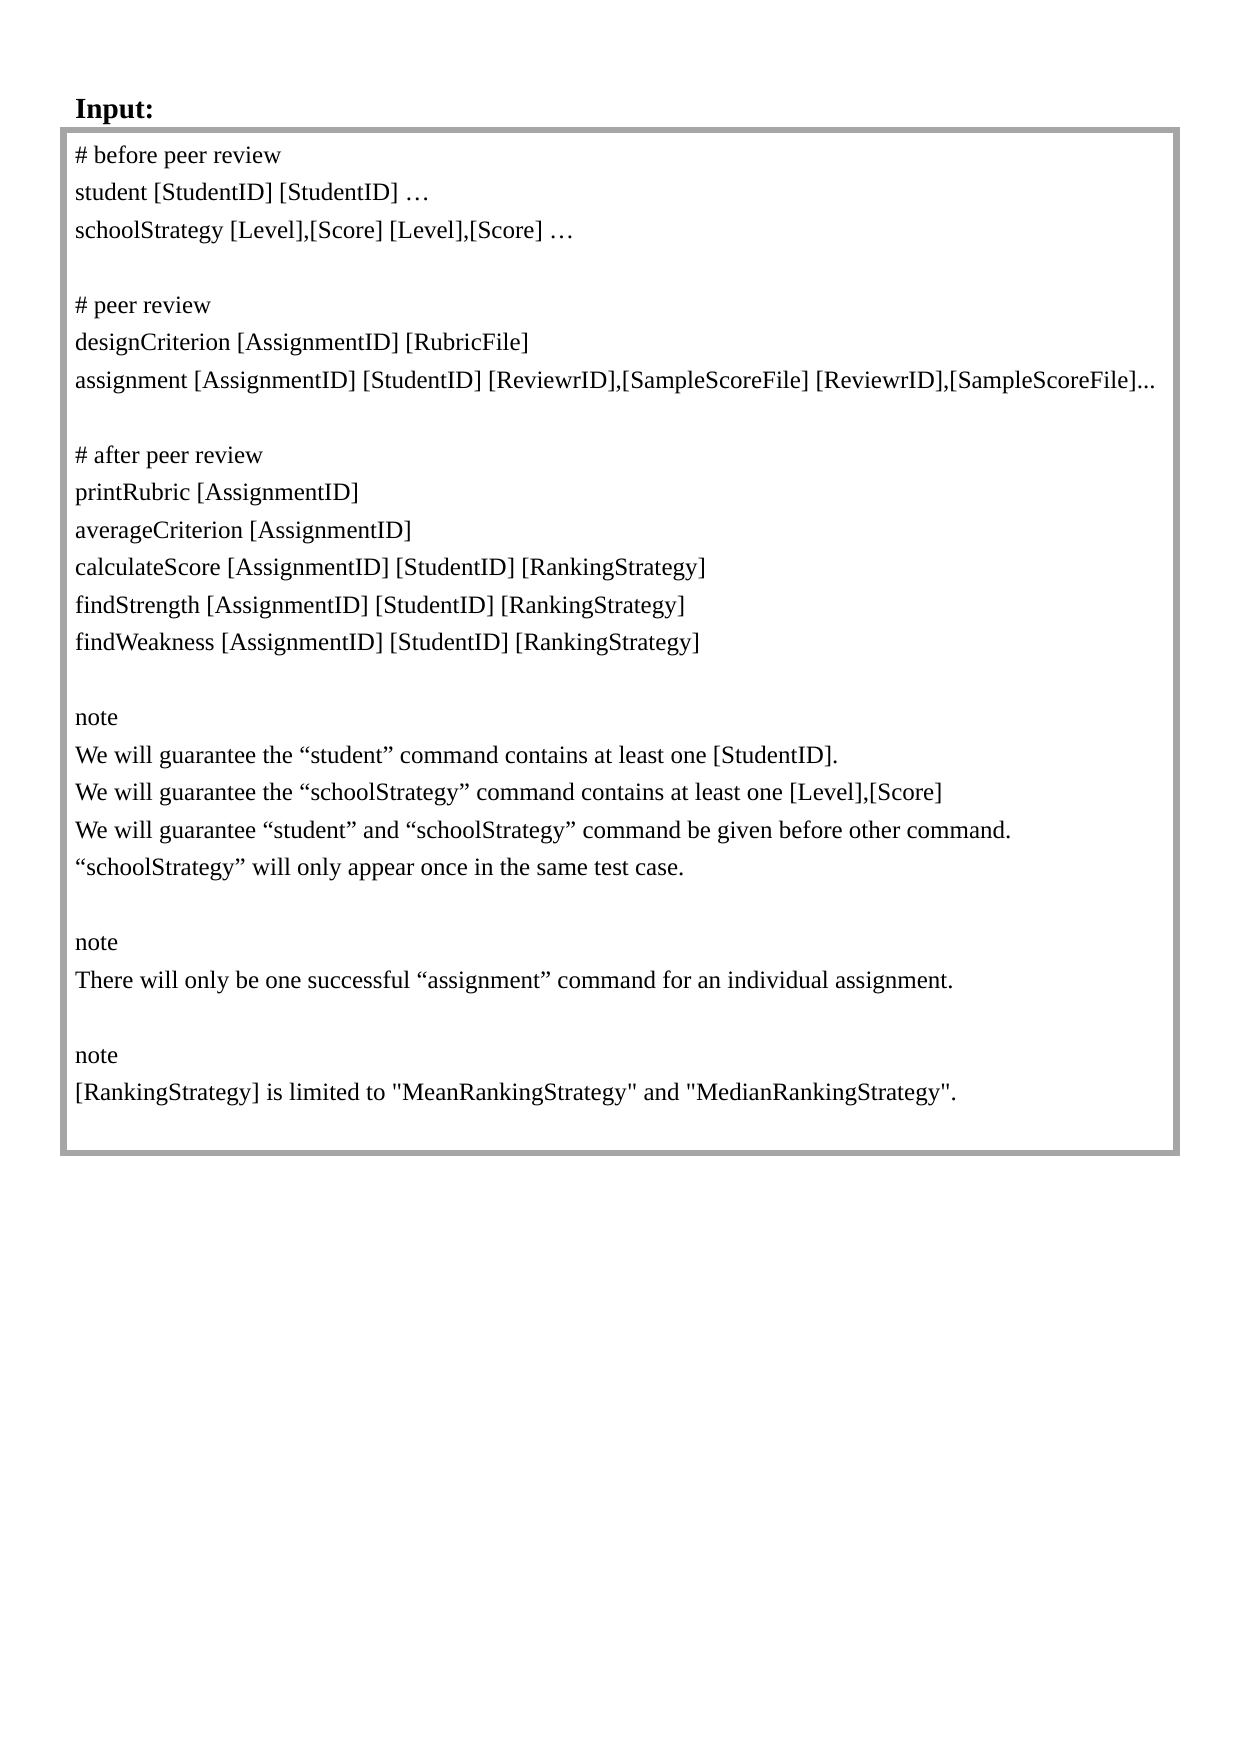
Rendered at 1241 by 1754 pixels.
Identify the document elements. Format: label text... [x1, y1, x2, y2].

text We will guarantee the “schoolStrategy” command contains at least one [Level],[Score] [75, 773, 1165, 810]
text # before peer review [67, 133, 1173, 173]
text “schoolStrategy” will only appear once in the same test case. [75, 848, 1165, 885]
text Input: [75, 89, 1165, 127]
text note [75, 1035, 1165, 1073]
text designCriterion [AssignmentID] [RubricFile] [75, 323, 1165, 360]
text We will guarantee “student” and “schoolStrategy” command be given before other command. [75, 810, 1165, 848]
text schoolStrategy [Level],[Score] [Level],[Score] … [75, 210, 1165, 248]
text There will only be one successful “assignment” command for an individual assignment. [75, 960, 1165, 998]
text # peer review [75, 285, 1165, 323]
text assignment [AssignmentID] [StudentID] [ReviewrID],[SampleScoreFile] [ReviewrID],[SampleScoreFile]... [75, 360, 1165, 398]
text calculateScore [AssignmentID] [StudentID] [RankingStrategy] [75, 548, 1165, 585]
text # after peer review [75, 435, 1165, 473]
text [RankingStrategy] is limited to "MeanRankingStrategy" and "MedianRankingStrategy". [75, 1073, 1165, 1110]
text note [75, 923, 1165, 960]
text We will guarantee the “student” command contains at least one [StudentID]. [75, 735, 1165, 773]
text note [75, 698, 1165, 735]
text student [StudentID] [StudentID] … [75, 173, 1165, 210]
text findStrength [AssignmentID] [StudentID] [RankingStrategy] [75, 585, 1165, 623]
text averageCriterion [AssignmentID] [75, 510, 1165, 548]
text printRubric [AssignmentID] [75, 473, 1165, 510]
text findWeakness [AssignmentID] [StudentID] [RankingStrategy] [75, 623, 1165, 660]
